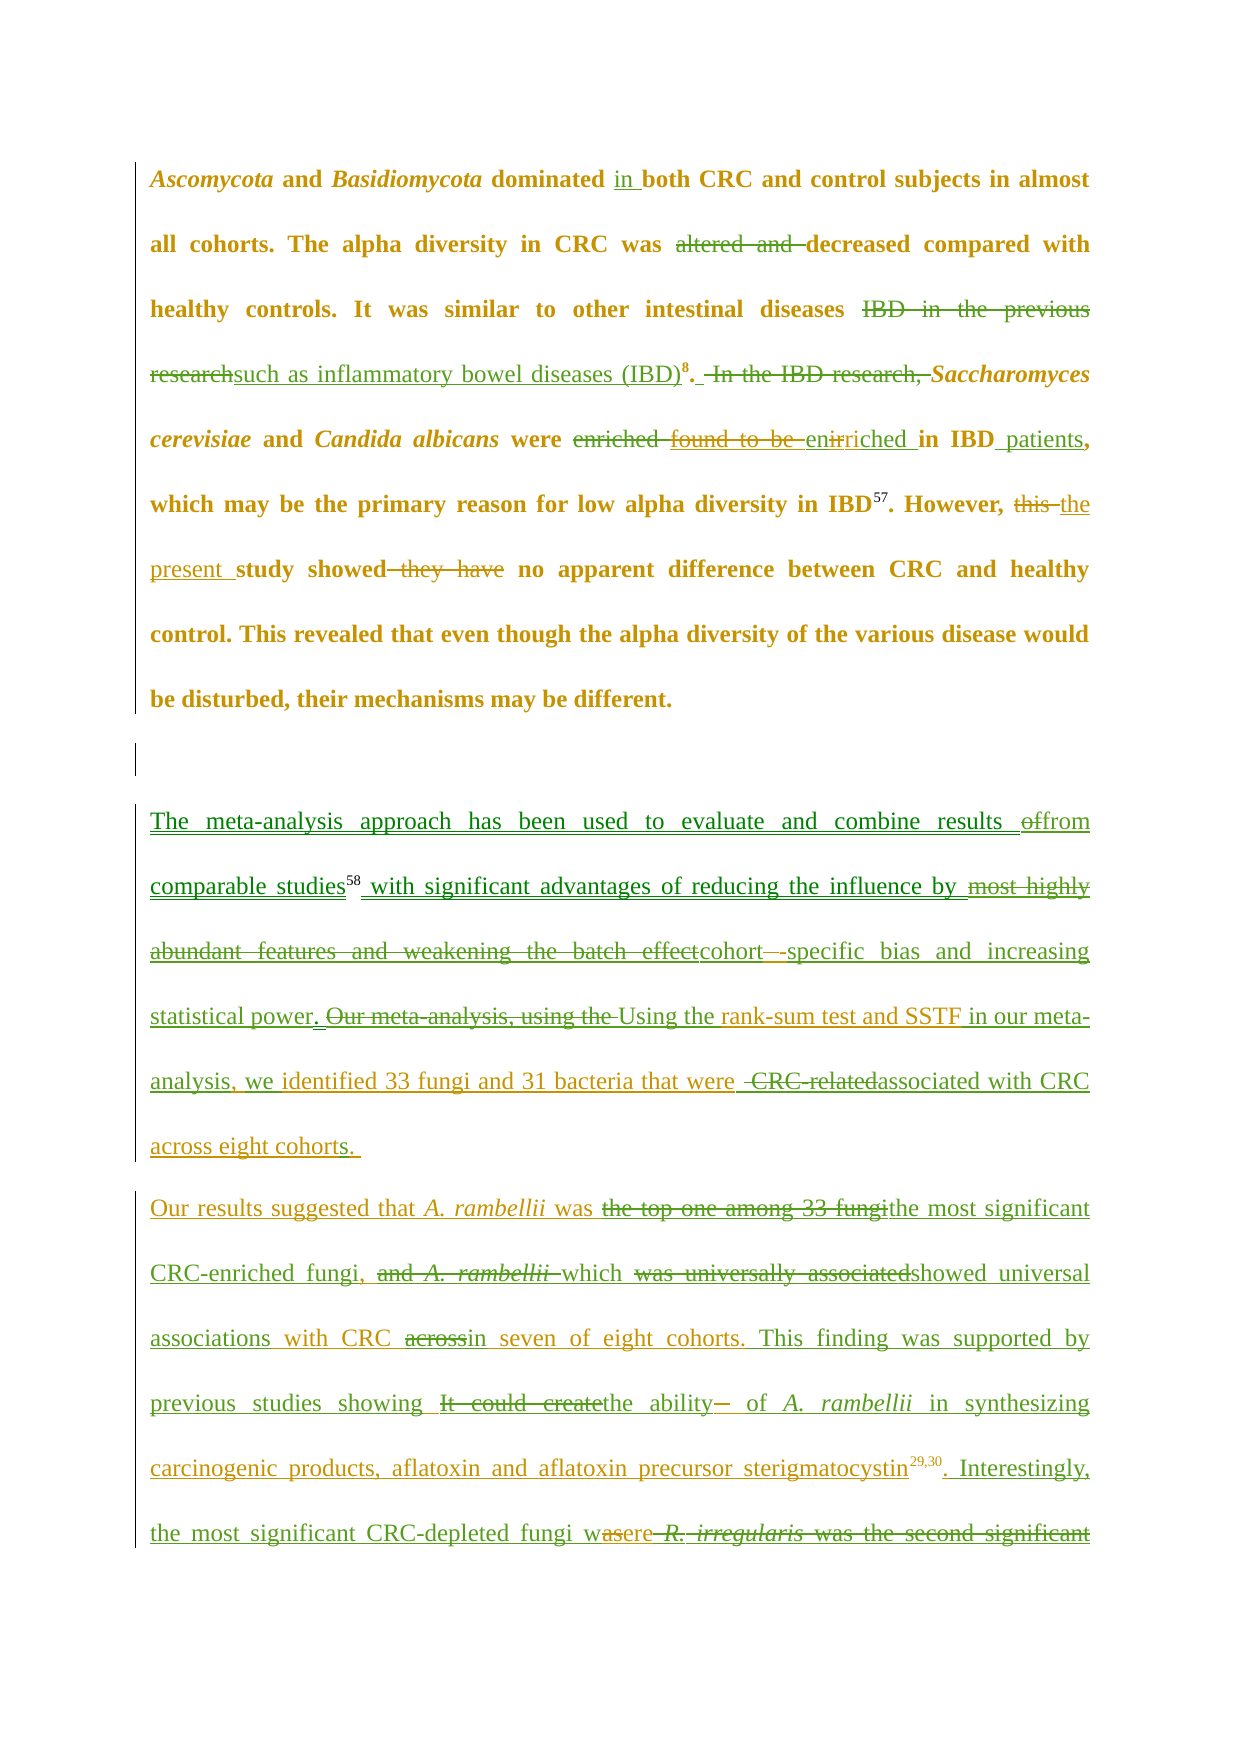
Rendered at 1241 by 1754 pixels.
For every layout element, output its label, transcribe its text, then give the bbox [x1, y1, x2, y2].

text 5960,6162,636465,6667 [150, 1414, 1090, 1543]
text 58 [150, 962, 1090, 1026]
text 58 [150, 804, 1090, 961]
text 5960,6162,636465,6667 [150, 1219, 1090, 1283]
text 5960,6162,636465,6667 [150, 1349, 1090, 1413]
text 5960,6162,636465,6667 [150, 1191, 1090, 1218]
text 58 [150, 1092, 1090, 1162]
text 5960,6162,636465,6667 [150, 1284, 1090, 1348]
text 58 [150, 1027, 1090, 1091]
